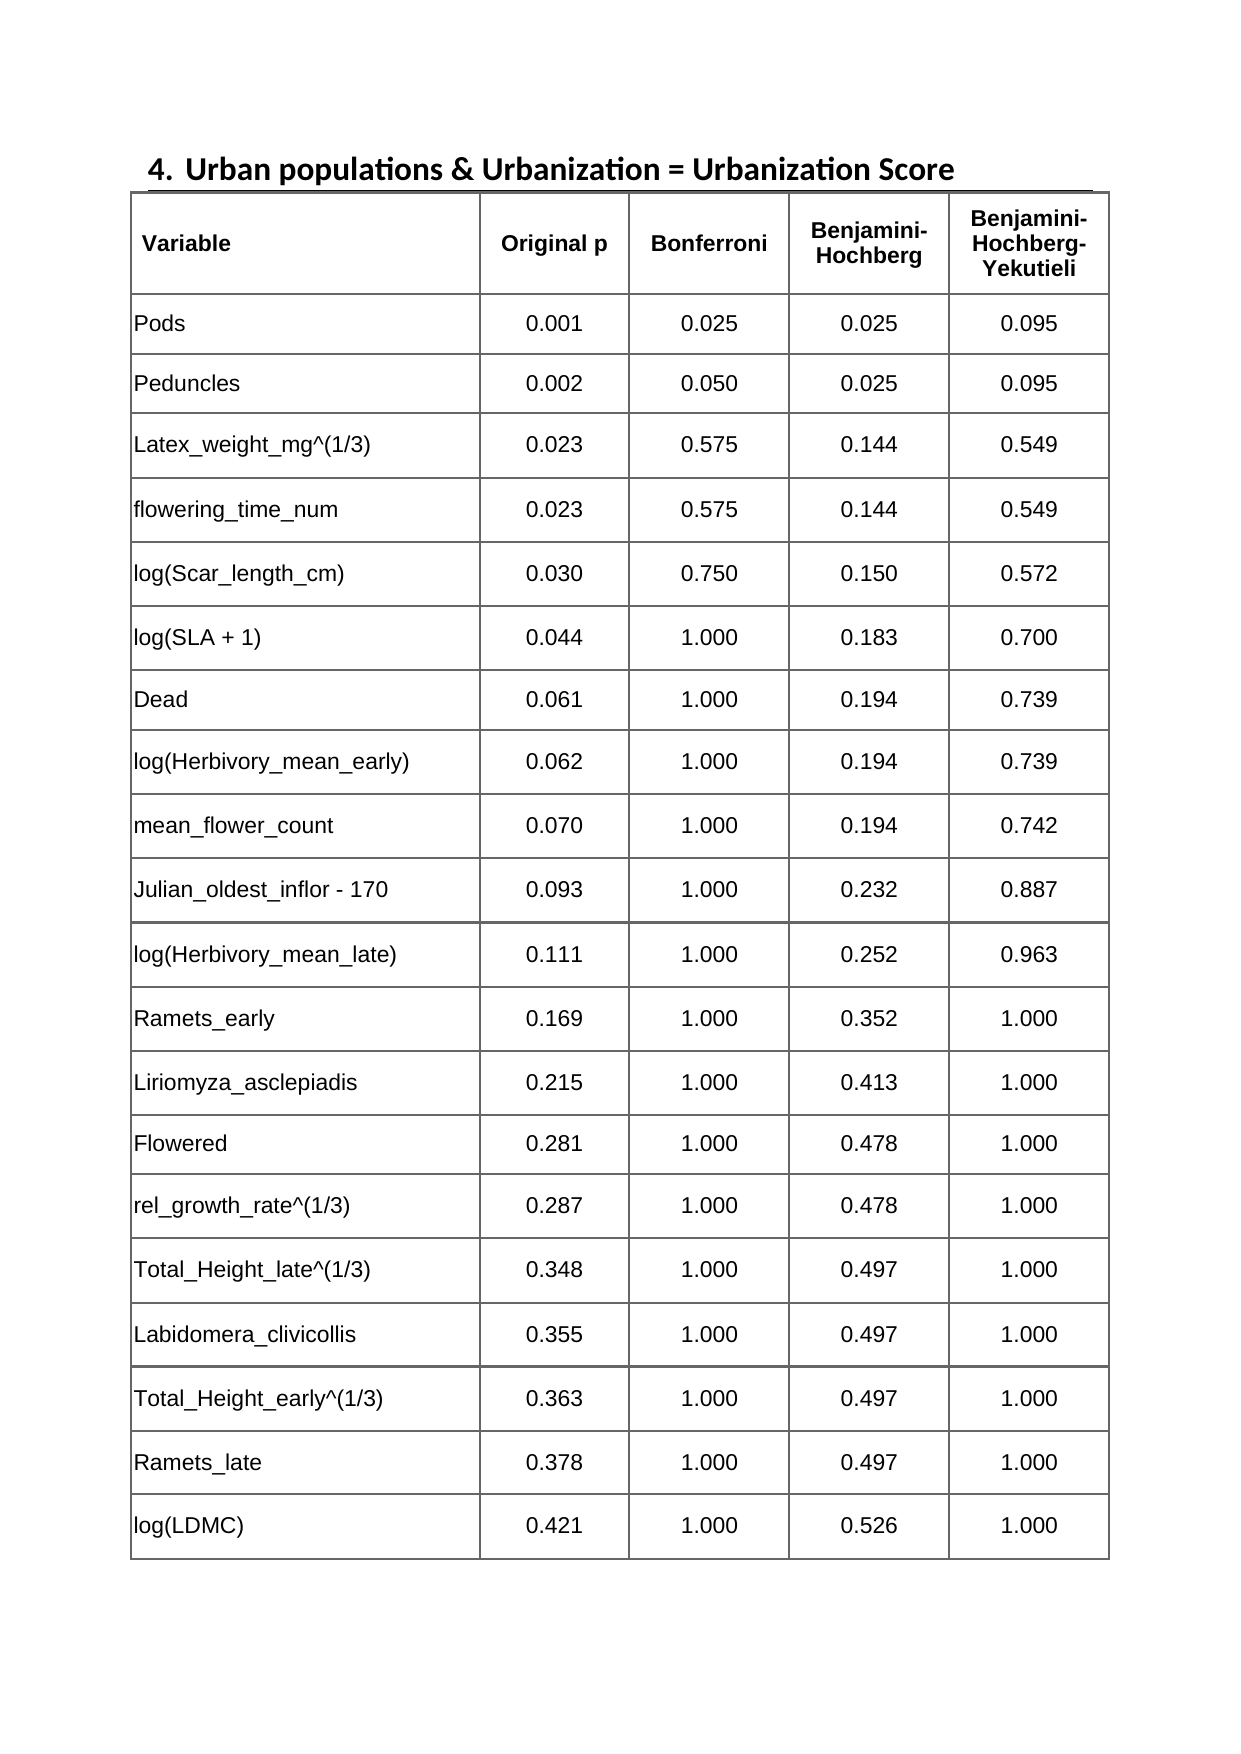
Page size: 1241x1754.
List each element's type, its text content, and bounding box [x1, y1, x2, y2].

table_cell 0.150 [790, 543, 948, 605]
table_cell rel_growth_rate^(1/3) [132, 1175, 479, 1237]
table_cell 1.000 [630, 924, 788, 986]
table_cell 0.252 [790, 924, 948, 986]
table_cell log(Herbivory_mean_late) [132, 924, 479, 986]
table_cell flowering_time_num [132, 479, 479, 541]
table_cell 0.194 [790, 731, 948, 793]
table_cell 1.000 [950, 1368, 1108, 1429]
table_cell 0.742 [950, 795, 1108, 857]
subtitle Urban populations & Urbanization = Urbanization Score [148, 148, 1093, 190]
table_cell 0.183 [790, 607, 948, 669]
table_cell 1.000 [630, 795, 788, 857]
table_cell 1.000 [950, 1304, 1108, 1365]
table_cell 0.700 [950, 607, 1108, 669]
table_cell log(Herbivory_mean_early) [132, 731, 479, 793]
table_cell Flowered [132, 1116, 479, 1173]
table_cell 0.144 [790, 479, 948, 541]
table_cell Julian_oldest_inflor - 170 [132, 859, 479, 921]
table_cell 0.287 [481, 1175, 628, 1237]
table_cell Liriomyza_asclepiadis [132, 1052, 479, 1113]
table_cell 1.000 [950, 1495, 1108, 1558]
table_cell 0.526 [790, 1495, 948, 1558]
table_cell 0.095 [950, 295, 1108, 353]
table_cell 0.215 [481, 1052, 628, 1113]
table_cell 0.363 [481, 1368, 628, 1429]
table_cell 0.002 [481, 355, 628, 412]
table_cell 0.478 [790, 1116, 948, 1173]
table_cell Ramets_late [132, 1432, 479, 1493]
table_cell 1.000 [950, 1052, 1108, 1113]
table_cell 0.025 [630, 295, 788, 353]
table_cell 0.194 [790, 795, 948, 857]
table_cell 1.000 [630, 671, 788, 729]
table_cell Labidomera_clivicollis [132, 1304, 479, 1365]
table_cell 1.000 [630, 607, 788, 669]
table_header Variable [132, 194, 479, 293]
table_cell 1.000 [630, 988, 788, 1049]
table_cell 1.000 [630, 1432, 788, 1493]
table_cell 0.413 [790, 1052, 948, 1113]
table_cell 0.281 [481, 1116, 628, 1173]
table_cell 0.001 [481, 295, 628, 353]
table_cell 0.887 [950, 859, 1108, 921]
table_cell Ramets_early [132, 988, 479, 1049]
table_cell 0.497 [790, 1368, 948, 1429]
table_cell Pods [132, 295, 479, 353]
table_cell 0.478 [790, 1175, 948, 1237]
table_cell 0.497 [790, 1239, 948, 1302]
table_cell 0.348 [481, 1239, 628, 1302]
table_cell Peduncles [132, 355, 479, 412]
table_cell 1.000 [630, 1495, 788, 1558]
table_cell 0.575 [630, 414, 788, 477]
table_header Benjamini- Hochberg- Yekutieli [950, 194, 1108, 293]
table_header Original p [481, 194, 628, 293]
table_cell 0.023 [481, 479, 628, 541]
table_cell 0.549 [950, 414, 1108, 477]
table_cell 0.111 [481, 924, 628, 986]
table_cell 0.144 [790, 414, 948, 477]
table_cell 0.352 [790, 988, 948, 1049]
table_cell 0.549 [950, 479, 1108, 541]
table_cell 0.421 [481, 1495, 628, 1558]
table_cell 1.000 [950, 1239, 1108, 1302]
table_cell 0.572 [950, 543, 1108, 605]
table_header Bonferroni [630, 194, 788, 293]
table_cell 1.000 [630, 859, 788, 921]
table_cell 0.025 [790, 355, 948, 412]
table_cell 1.000 [950, 988, 1108, 1049]
table_cell 1.000 [950, 1116, 1108, 1173]
table_cell 0.050 [630, 355, 788, 412]
table_cell 1.000 [630, 731, 788, 793]
table_cell 0.061 [481, 671, 628, 729]
table_cell 0.750 [630, 543, 788, 605]
table_cell 0.232 [790, 859, 948, 921]
table_cell 0.025 [790, 295, 948, 353]
table_cell 0.095 [950, 355, 1108, 412]
table_cell Total_Height_early^(1/3) [132, 1368, 479, 1429]
table_cell 1.000 [630, 1175, 788, 1237]
table_cell 0.739 [950, 731, 1108, 793]
table_cell 0.169 [481, 988, 628, 1049]
table_cell 1.000 [630, 1239, 788, 1302]
table_cell 1.000 [630, 1052, 788, 1113]
table_cell 0.023 [481, 414, 628, 477]
table_cell Latex_weight_mg^(1/3) [132, 414, 479, 477]
table_cell 0.093 [481, 859, 628, 921]
table_cell 0.062 [481, 731, 628, 793]
table_cell 0.739 [950, 671, 1108, 729]
table_cell 0.378 [481, 1432, 628, 1493]
table_cell 1.000 [630, 1304, 788, 1365]
table_cell 0.194 [790, 671, 948, 729]
table_cell log(Scar_length_cm) [132, 543, 479, 605]
table_cell 0.030 [481, 543, 628, 605]
table_cell 0.497 [790, 1432, 948, 1493]
table_cell 0.070 [481, 795, 628, 857]
table_cell 1.000 [950, 1432, 1108, 1493]
table_cell 0.497 [790, 1304, 948, 1365]
table_cell 1.000 [950, 1175, 1108, 1237]
table_cell mean_flower_count [132, 795, 479, 857]
table_cell Dead [132, 671, 479, 729]
table_header Benjamini- Hochberg [790, 194, 948, 293]
table_cell 1.000 [630, 1368, 788, 1429]
table_cell 0.963 [950, 924, 1108, 986]
table_cell log(SLA + 1) [132, 607, 479, 669]
table_cell log(LDMC) [132, 1495, 479, 1558]
table_cell 0.355 [481, 1304, 628, 1365]
table_cell 0.575 [630, 479, 788, 541]
table_cell 0.044 [481, 607, 628, 669]
table_cell 1.000 [630, 1116, 788, 1173]
table_cell Total_Height_late^(1/3) [132, 1239, 479, 1302]
